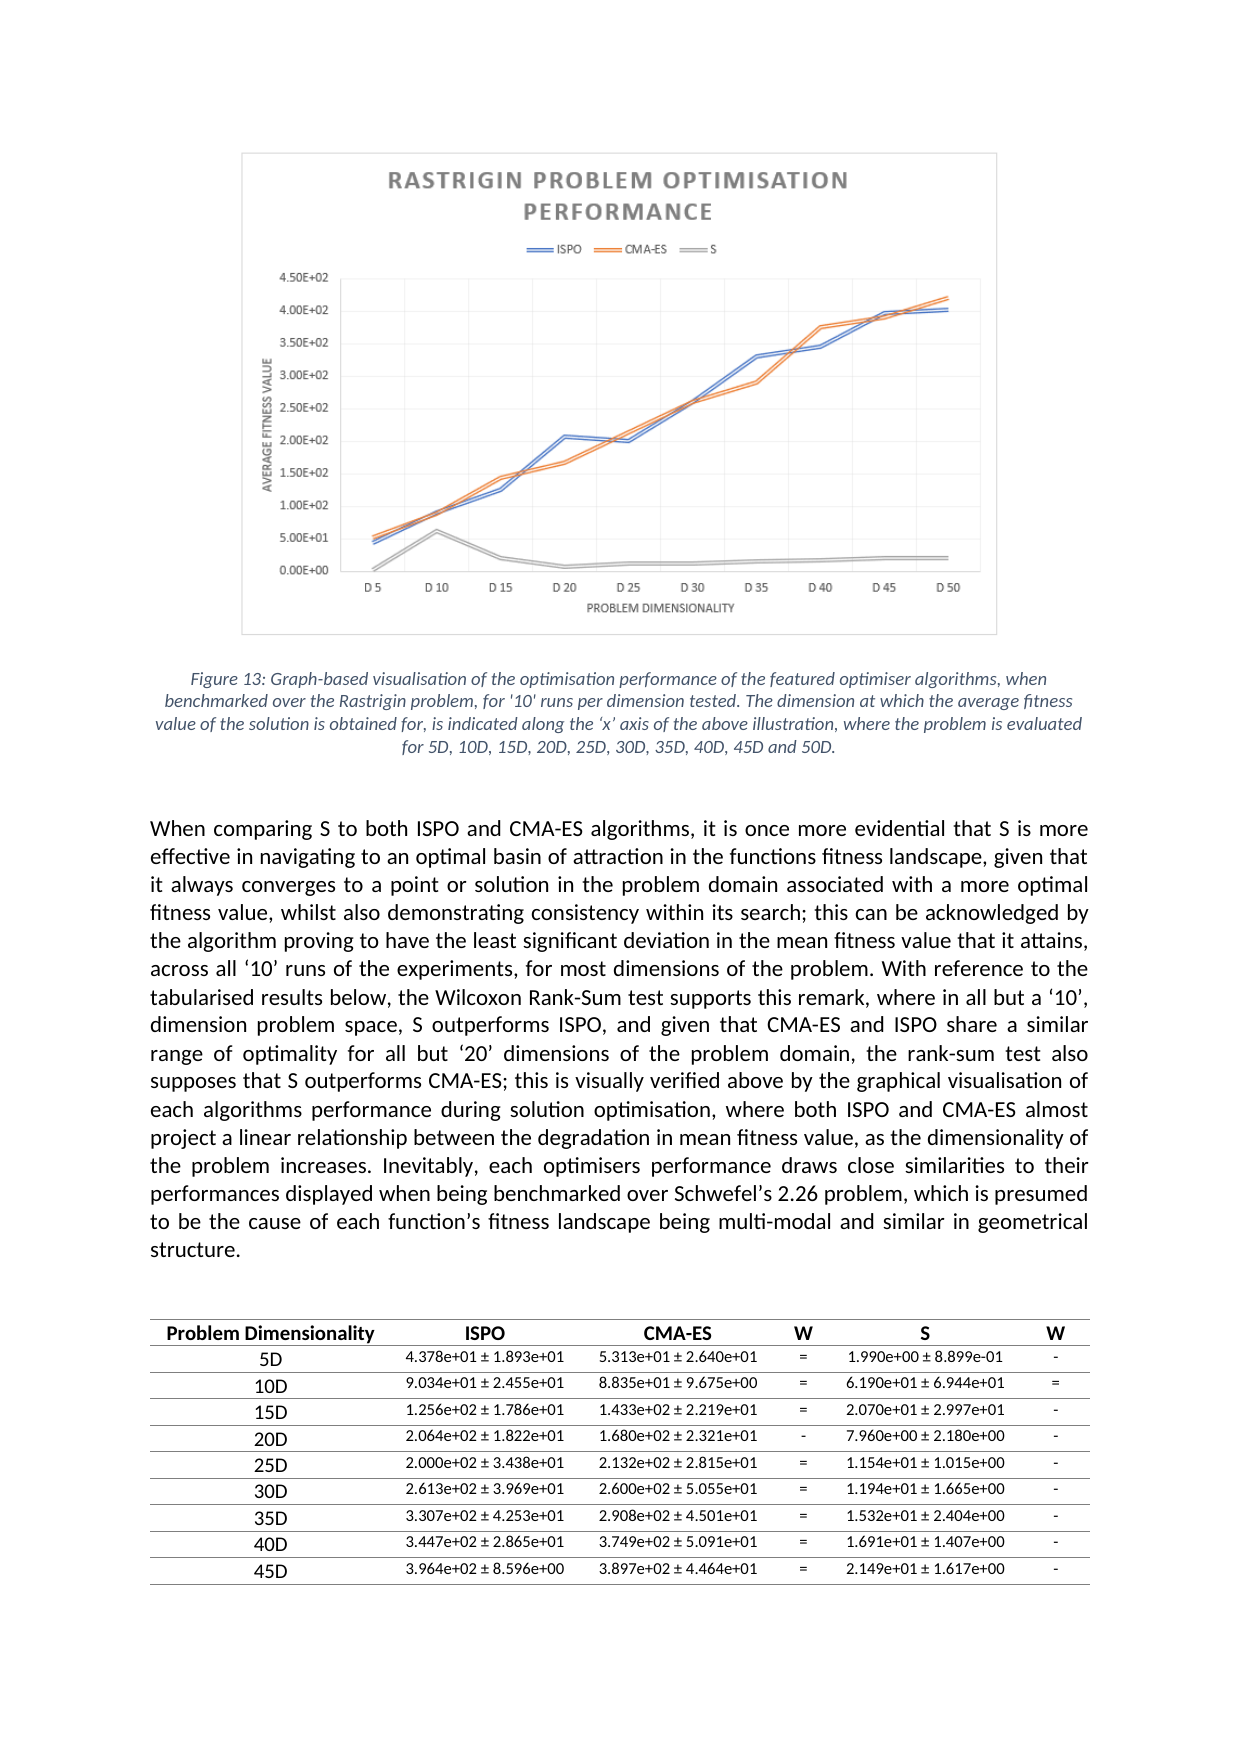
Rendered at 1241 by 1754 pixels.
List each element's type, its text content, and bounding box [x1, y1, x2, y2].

table_cell = [777, 1479, 829, 1504]
table_cell 2.600e+02 ± 5.055e+01 [579, 1479, 777, 1504]
table_cell 1.990e+00 ± 8.899e-01 [829, 1346, 1021, 1372]
table_cell 5.313e+01 ± 2.640e+01 [579, 1346, 777, 1372]
table_header Problem Dimensionality [150, 1320, 391, 1345]
table_cell = [777, 1532, 829, 1557]
table_cell = [777, 1452, 829, 1478]
table_cell 2.064e+02 ± 1.822e+01 [391, 1426, 578, 1451]
table_cell 2.132e+02 ± 2.815e+01 [579, 1452, 777, 1478]
table_cell - [1021, 1452, 1090, 1478]
table_cell - [1021, 1346, 1090, 1372]
table_cell 3.964e+02 ± 8.596e+00 [391, 1558, 578, 1583]
table_header S [829, 1320, 1021, 1345]
table_cell 35D [150, 1505, 391, 1531]
table_cell 7.960e+00 ± 2.180e+00 [829, 1426, 1021, 1451]
table_cell 1.256e+02 ± 1.786e+01 [391, 1399, 578, 1425]
table_cell - [1021, 1558, 1090, 1583]
table_cell 2.149e+01 ± 1.617e+00 [829, 1558, 1021, 1583]
table_cell 30D [150, 1479, 391, 1504]
table_cell 3.749e+02 ± 5.091e+01 [579, 1532, 777, 1557]
text When comparing S to both ISPO and CMA-ES algorithms, it is once more evidential that S is more effective in navigating to an optimal basin of attraction in the functions fitness landscape, given that it always converges to a point or solution in the problem domain associated with a more optimal fitness value, whilst also demonstrating consistency within its search; this can be acknowledged by the algorithm proving to have the least significant deviation in the mean fitness value that it attains, across all ‘10’ runs of the experiments, for most dimensions of the problem. With reference to the tabularised results below, the Wilcoxon Rank-Sum test supports this remark, where in all but a ‘10’, dimension problem space, S outperforms ISPO, and given that CMA-ES and ISPO share a similar range of optimality for all but ‘20’ dimensions of the problem domain, the rank-sum test also supposes that S outperforms CMA-ES; this is visually verified above by the graphical visualisation of each algorithms performance during solution optimisation, where both ISPO and CMA-ES almost project a linear relationship between the degradation in mean fitness value, as the dimensionality of the problem increases. Inevitably, each optimisers performance draws close similarities to their performances displayed when being benchmarked over Schwefel’s 2.26 problem, which is presumed to be the cause of each function’s fitness landscape being multi-modal and similar in geometrical structure. [150, 814, 1090, 1263]
table_cell 3.897e+02 ± 4.464e+01 [579, 1558, 777, 1583]
table_cell - [1021, 1532, 1090, 1557]
table_cell = [777, 1373, 829, 1398]
table_cell - [777, 1426, 829, 1451]
table_cell 1.532e+01 ± 2.404e+00 [829, 1505, 1021, 1531]
table_cell = [777, 1558, 829, 1583]
table_cell 1.691e+01 ± 1.407e+00 [829, 1532, 1021, 1557]
table_cell 3.307e+02 ± 4.253e+01 [391, 1505, 578, 1531]
table_cell 10D [150, 1373, 391, 1398]
picture [236, 150, 1004, 639]
table_cell - [1021, 1479, 1090, 1504]
table_cell = [777, 1399, 829, 1425]
table_cell 1.680e+02 ± 2.321e+01 [579, 1426, 777, 1451]
table_cell 5D [150, 1346, 391, 1372]
table_cell 2.000e+02 ± 3.438e+01 [391, 1452, 578, 1478]
table_header CMA-ES [579, 1320, 777, 1345]
table_cell = [777, 1346, 829, 1372]
table_cell 20D [150, 1426, 391, 1451]
table_cell 6.190e+01 ± 6.944e+01 [829, 1373, 1021, 1398]
table_cell - [1021, 1505, 1090, 1531]
table_cell 1.194e+01 ± 1.665e+00 [829, 1479, 1021, 1504]
table_cell 2.908e+02 ± 4.501e+01 [579, 1505, 777, 1531]
table_cell - [1021, 1426, 1090, 1451]
table_cell 3.447e+02 ± 2.865e+01 [391, 1532, 578, 1557]
table_cell 2.070e+01 ± 2.997e+01 [829, 1399, 1021, 1425]
table_header W [1021, 1320, 1090, 1345]
table_cell 15D [150, 1399, 391, 1425]
table_header W [777, 1320, 829, 1345]
table_cell 9.034e+01 ± 2.455e+01 [391, 1373, 578, 1398]
table_cell - [1021, 1399, 1090, 1425]
table_cell 45D [150, 1558, 391, 1583]
table_cell 40D [150, 1532, 391, 1557]
table_cell 8.835e+01 ± 9.675e+00 [579, 1373, 777, 1398]
table_header ISPO [391, 1320, 578, 1345]
table_cell 1.154e+01 ± 1.015e+00 [829, 1452, 1021, 1478]
table_cell 2.613e+02 ± 3.969e+01 [391, 1479, 578, 1504]
text Figure 13: Graph-based visualisation of the optimisation performance of the featured optimiser algorithms, when benchmarked over the Rastrigin problem, for '10' runs per dimension tested. The dimension at which the average fitness value of the solution is obtained for, is indicated along the ‘x’ axis of the above illustration, where the problem is evaluated for 5D, 10D, 15D, 20D, 25D, 30D, 35D, 40D, 45D and 50D. [150, 667, 1090, 758]
table_cell 4.378e+01 ± 1.893e+01 [391, 1346, 578, 1372]
table_cell = [777, 1505, 829, 1531]
table_cell = [1021, 1373, 1090, 1398]
table_cell 25D [150, 1452, 391, 1478]
table_cell 1.433e+02 ± 2.219e+01 [579, 1399, 777, 1425]
